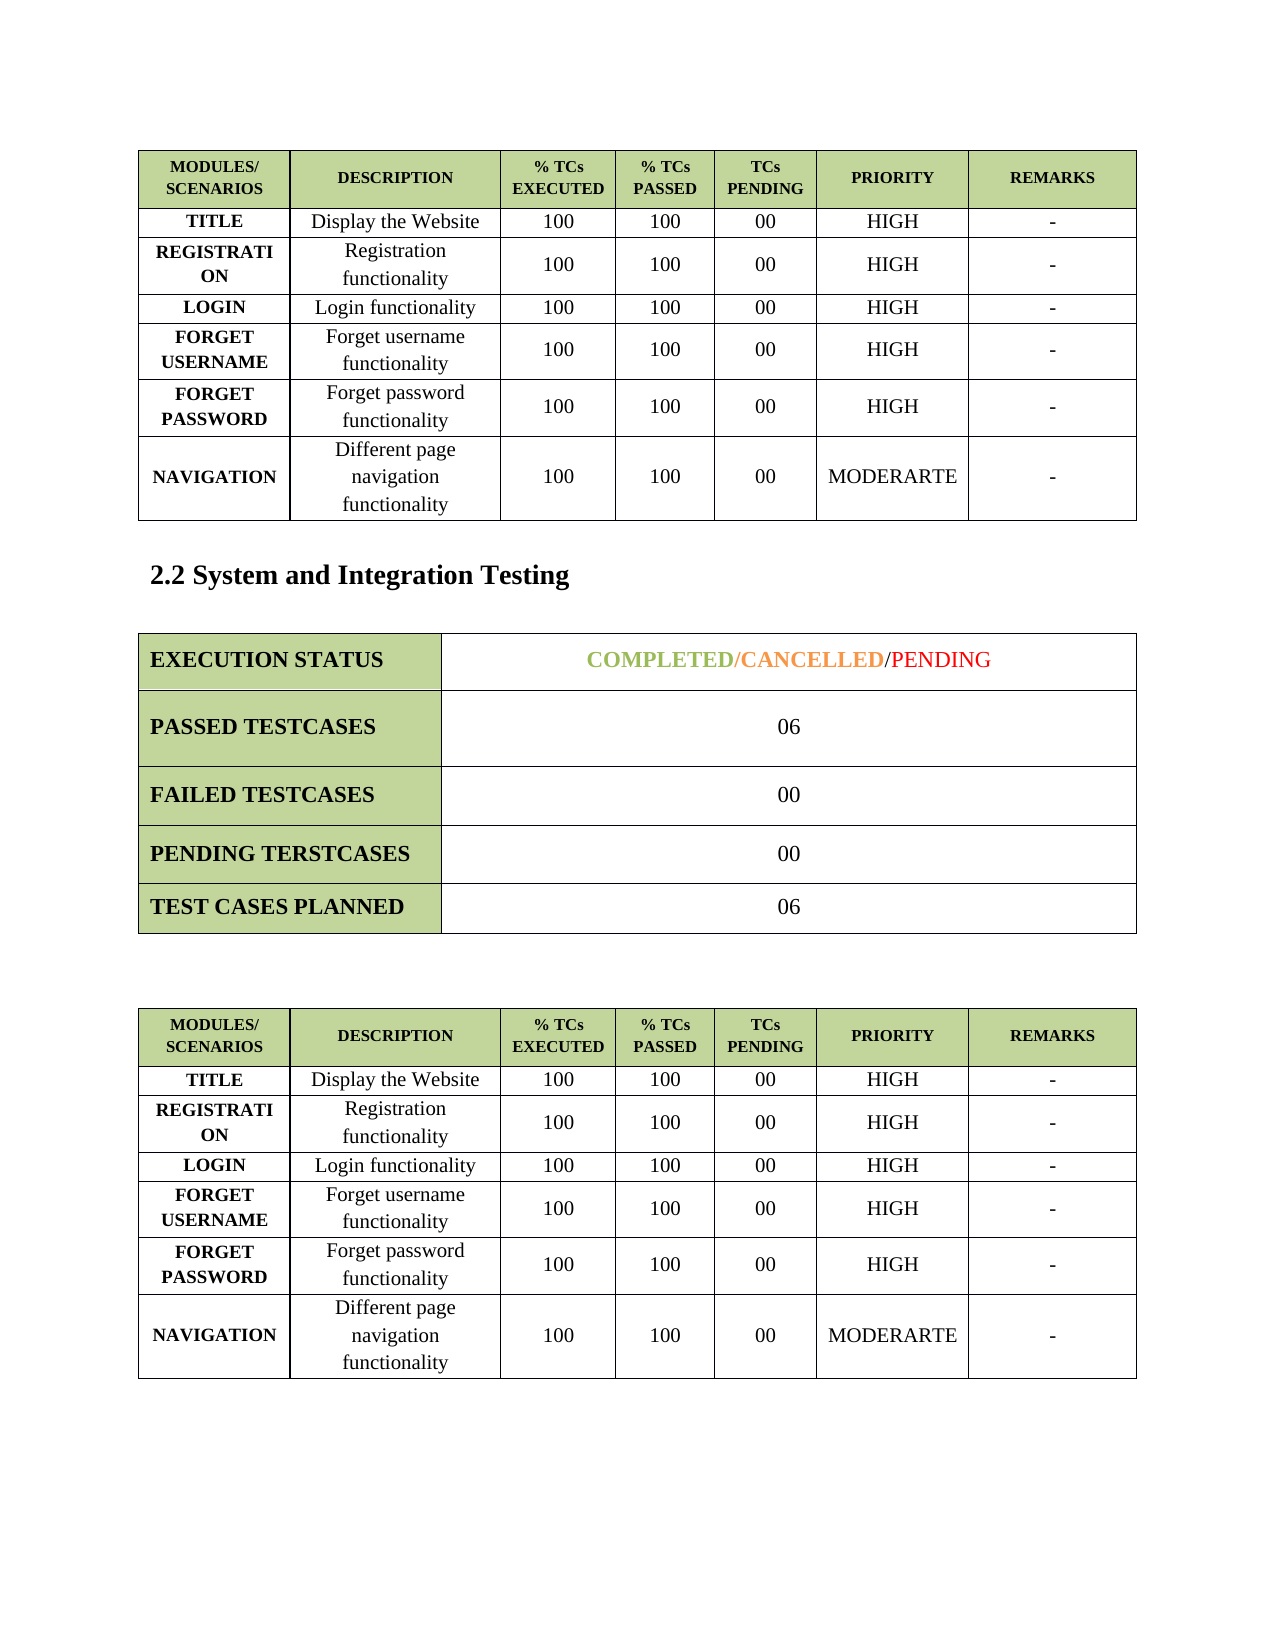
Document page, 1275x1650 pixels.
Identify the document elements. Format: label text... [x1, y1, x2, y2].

table_cell HIGH [817, 324, 968, 379]
table_cell 06 [442, 691, 1136, 766]
table_cell 100 [501, 1153, 615, 1181]
table_cell LOGIN [139, 295, 289, 322]
table_cell HIGH [817, 380, 968, 436]
table_cell 100 [616, 1182, 714, 1237]
table_cell HIGH [817, 1153, 968, 1181]
table_cell 00 [442, 767, 1136, 825]
table_cell 100 [616, 209, 714, 237]
table_cell Forget username functionality [291, 1182, 500, 1237]
table_cell 100 [501, 1238, 615, 1294]
table_cell - [969, 209, 1136, 237]
table_cell 100 [501, 1182, 615, 1237]
table_cell 00 [715, 324, 816, 379]
table_cell 00 [442, 826, 1136, 883]
table_cell 100 [616, 1153, 714, 1181]
table_cell Forget password functionality [291, 380, 500, 436]
table_cell 100 [616, 1067, 714, 1095]
table_header REMARKS [969, 1009, 1136, 1066]
table_header % TCs EXECUTED [501, 151, 615, 208]
table_cell - [969, 1182, 1136, 1237]
table_cell 100 [616, 1096, 714, 1152]
table_cell HIGH [817, 1182, 968, 1237]
table_cell 06 [442, 884, 1136, 933]
table_cell 100 [501, 209, 615, 237]
table_cell PASSED TESTCASES [139, 691, 441, 766]
table_cell - [969, 1096, 1136, 1152]
table_cell HIGH [817, 238, 968, 293]
table_header DESCRIPTION [291, 1009, 500, 1066]
table_cell 00 [715, 1153, 816, 1181]
table_cell 100 [501, 437, 615, 520]
table_cell 00 [715, 437, 816, 520]
table_cell 100 [616, 1295, 714, 1378]
table_header MODULES/ SCENARIOS [139, 1009, 289, 1066]
table_cell FORGET PASSWORD [139, 380, 289, 436]
table_cell 00 [715, 1096, 816, 1152]
table_cell 00 [715, 1238, 816, 1294]
text 2.2 System and Integration Testing [150, 558, 1125, 590]
table_cell FORGET USERNAME [139, 324, 289, 379]
table_cell 100 [501, 238, 615, 293]
table_cell MODERARTE [817, 1295, 968, 1378]
table_cell HIGH [817, 1067, 968, 1095]
table_cell FORGET USERNAME [139, 1182, 289, 1237]
table_cell Display the Website [291, 209, 500, 237]
table_cell 00 [715, 209, 816, 237]
table_cell TEST CASES PLANNED [139, 884, 441, 933]
table_cell REGISTRATION [139, 1096, 289, 1152]
table_cell 00 [715, 238, 816, 293]
table_cell - [969, 1153, 1136, 1181]
table_cell 100 [616, 437, 714, 520]
table_cell 00 [715, 1182, 816, 1237]
table_cell 100 [501, 380, 615, 436]
table_cell Login functionality [291, 1153, 500, 1181]
table_header PRIORITY [817, 151, 968, 208]
table_header % TCs PASSED [616, 1009, 714, 1066]
table_cell - [969, 238, 1136, 293]
table_cell Forget username functionality [291, 324, 500, 379]
table_cell Different page navigation functionality [291, 1295, 500, 1378]
table_cell 00 [715, 1295, 816, 1378]
table_cell 100 [616, 238, 714, 293]
table_cell HIGH [817, 1238, 968, 1294]
table_header TCs PENDING [715, 1009, 816, 1066]
table_cell 00 [715, 1067, 816, 1095]
table_header EXECUTION STATUS [139, 634, 441, 689]
table_cell 00 [715, 380, 816, 436]
table_cell HIGH [817, 295, 968, 322]
table_cell 100 [616, 295, 714, 322]
table_cell 00 [715, 295, 816, 322]
table_cell - [969, 1295, 1136, 1378]
table_header DESCRIPTION [291, 151, 500, 208]
table_cell HIGH [817, 209, 968, 237]
table_cell HIGH [817, 1096, 968, 1152]
table_cell 100 [501, 1096, 615, 1152]
table_cell TITLE [139, 209, 289, 237]
table_cell - [969, 1238, 1136, 1294]
table_cell 100 [501, 1295, 615, 1378]
table_cell Login functionality [291, 295, 500, 322]
table_header PRIORITY [817, 1009, 968, 1066]
table_cell 100 [616, 380, 714, 436]
table_header REMARKS [969, 151, 1136, 208]
table_cell NAVIGATION [139, 1295, 289, 1378]
table_cell NAVIGATION [139, 437, 289, 520]
table_cell Display the Website [291, 1067, 500, 1095]
table_cell TITLE [139, 1067, 289, 1095]
table_cell - [969, 1067, 1136, 1095]
table_cell PENDING TERSTCASES [139, 826, 441, 883]
table_header % TCs PASSED [616, 151, 714, 208]
table_cell Different page navigation functionality [291, 437, 500, 520]
table_cell FORGET PASSWORD [139, 1238, 289, 1294]
table_cell - [969, 324, 1136, 379]
table_cell REGISTRATION [139, 238, 289, 293]
table_header TCs PENDING [715, 151, 816, 208]
table_cell - [969, 437, 1136, 520]
table_cell 100 [616, 324, 714, 379]
table_header COMPLETED/CANCELLED/PENDING [442, 634, 1136, 689]
table_cell LOGIN [139, 1153, 289, 1181]
table_cell Forget password functionality [291, 1238, 500, 1294]
table_cell - [969, 295, 1136, 322]
table_cell FAILED TESTCASES [139, 767, 441, 825]
table_header MODULES/ SCENARIOS [139, 151, 289, 208]
table_cell MODERARTE [817, 437, 968, 520]
table_cell Registration functionality [291, 238, 500, 293]
table_cell 100 [501, 1067, 615, 1095]
table_cell 100 [616, 1238, 714, 1294]
table_cell - [969, 380, 1136, 436]
table_cell 100 [501, 324, 615, 379]
table_header % TCs EXECUTED [501, 1009, 615, 1066]
table_cell Registration functionality [291, 1096, 500, 1152]
table_cell 100 [501, 295, 615, 322]
